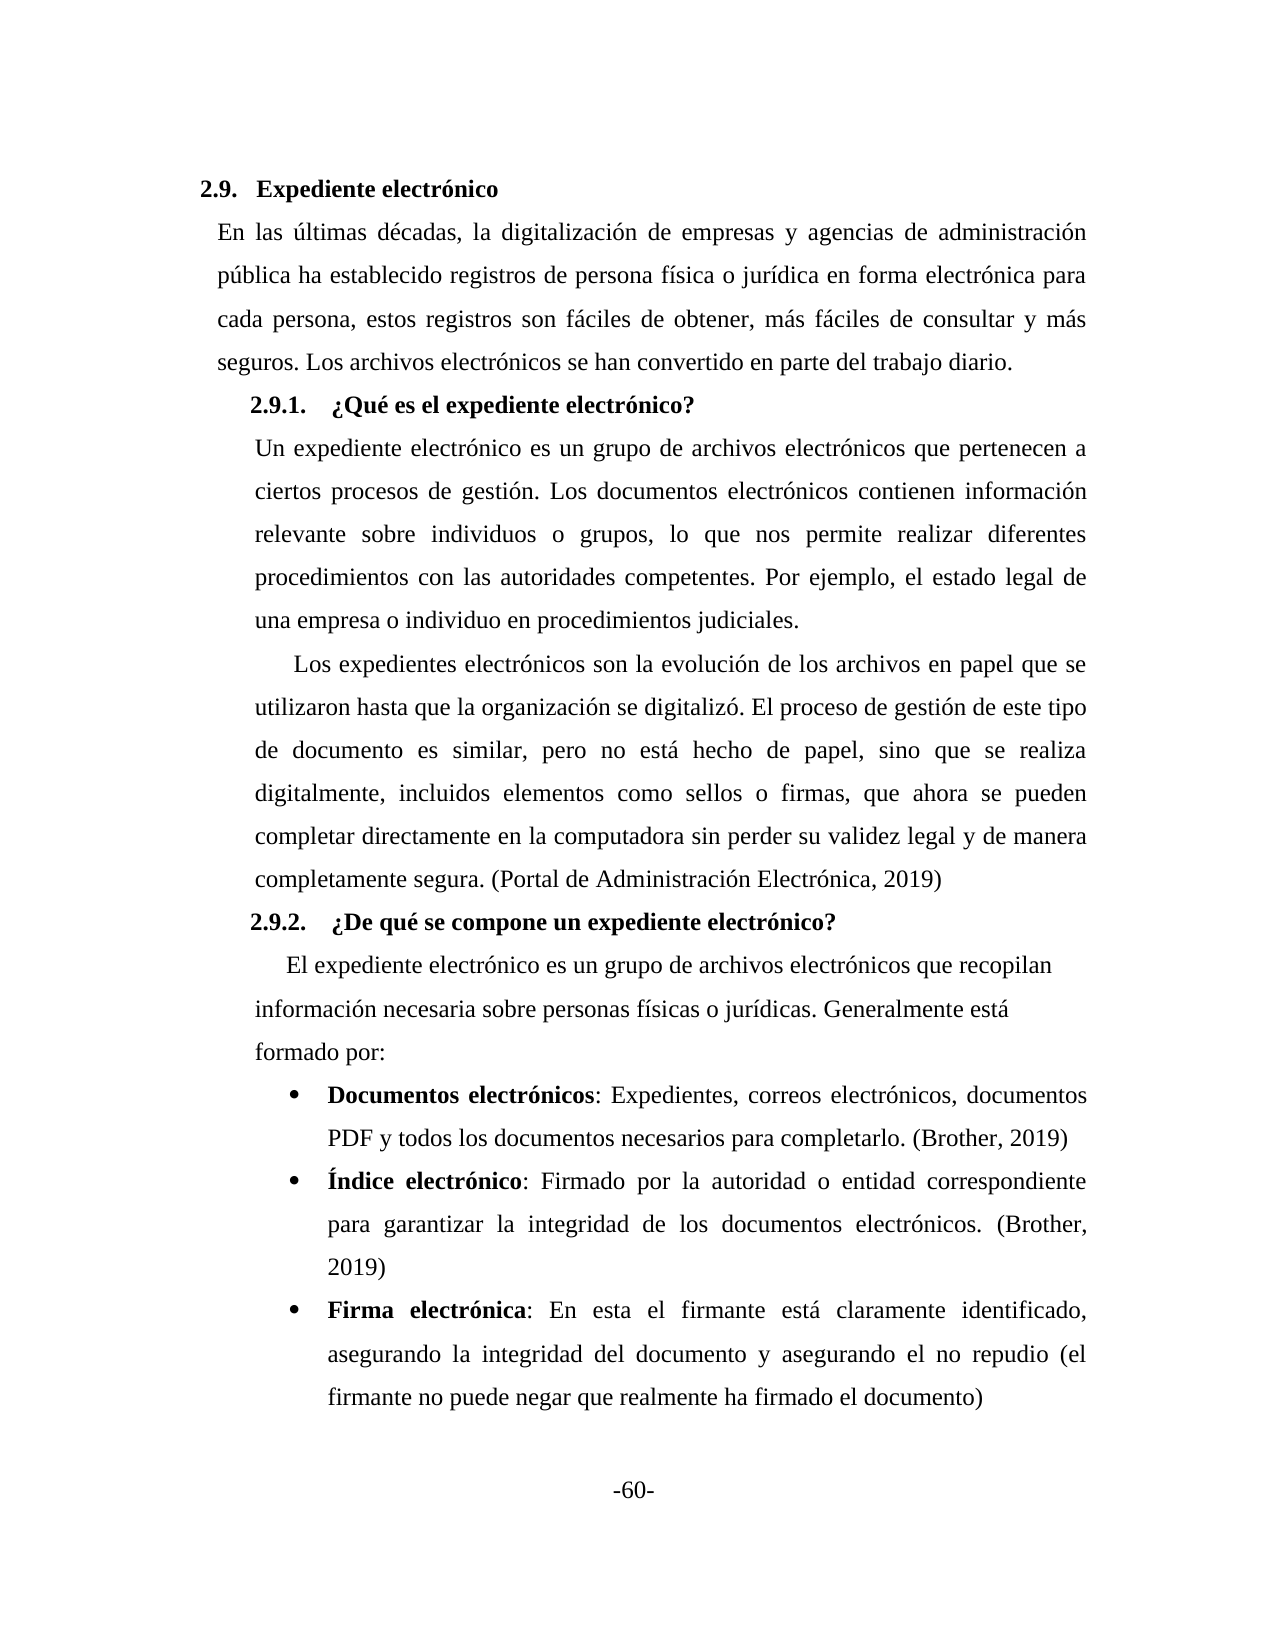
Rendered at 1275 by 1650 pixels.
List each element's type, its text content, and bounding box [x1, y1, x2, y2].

list Índice electrónico: Firmado por la autoridad o entidad correspondiente para garantizar la integridad de los documentos electrónicos. [290, 1166, 1087, 1281]
list ¿Qué es el expediente electrónico? [250, 390, 1087, 419]
list ¿De qué se compone un expediente electrónico? [250, 907, 1087, 936]
list Documentos electrónicos: Expedientes, correos electrónicos, documentos PDF y todos los documentos necesarios para completarlo. [290, 1080, 1087, 1152]
list El expediente electrónico es un grupo de archivos electrónicos que recopilan información necesaria sobre personas físicas o jurídicas. Generalmente está formado por: [254, 951, 1087, 1066]
list En las últimas décadas, la digitalización de empresas y agencias de administración pública ha establecido registros de persona física o jurídica en forma electrónica para cada persona, estos registros son fáciles de obtener, más fáciles de consultar y más seguros. Los archivos electrónicos se han convertido en parte del trabajo diario. [217, 217, 1087, 376]
list Expediente electrónico [200, 174, 1087, 203]
list Firma electrónica: En esta el firmante está claramente identificado, asegurando la integridad del documento y asegurando el no repudio (el firmante no puede negar que realmente ha firmado el documento) [290, 1296, 1087, 1411]
list Un expediente electrónico es un grupo de archivos electrónicos que pertenecen a ciertos procesos de gestión. Los documentos electrónicos contienen información relevante sobre individuos o grupos, lo que nos permite realizar diferentes procedimientos con las autoridades competentes. Por ejemplo, el estado legal de una empresa o individuo en procedimientos judiciales. [254, 433, 1087, 634]
list Los expedientes electrónicos son la evolución de los archivos en papel que se utilizaron hasta que la organización se digitalizó. El proceso de gestión de este tipo de documento es similar, pero no está hecho de papel, sino que se realiza digitalmente, incluidos elementos como sellos o firmas, que ahora se pueden completar directamente en la computadora sin perder su validez legal y de manera completamente segura. [254, 649, 1087, 893]
